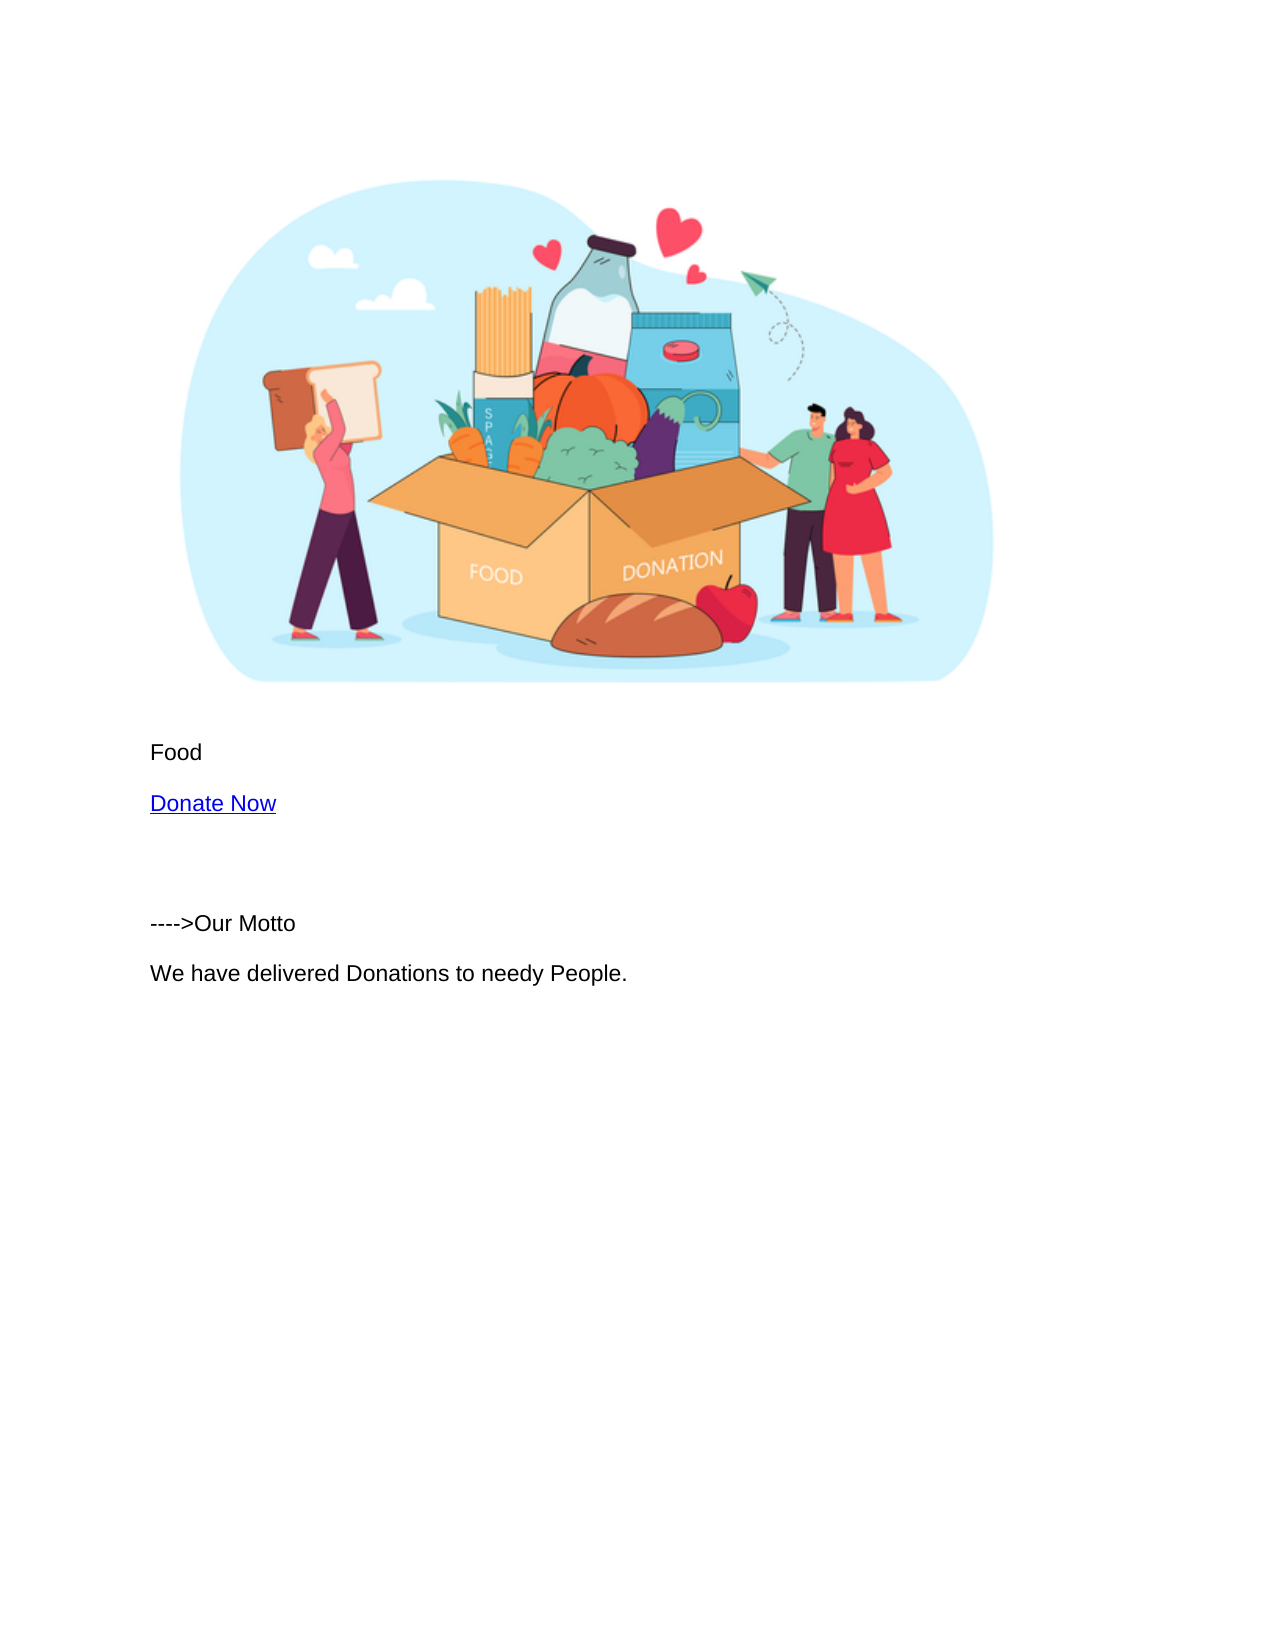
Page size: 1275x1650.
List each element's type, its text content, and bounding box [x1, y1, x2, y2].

text We have delivered Donations to needy People. [150, 959, 1125, 986]
text Food [150, 739, 1125, 765]
picture [150, 150, 1024, 714]
text ---->Our Motto [150, 910, 1125, 936]
text Donate Now [150, 790, 1125, 817]
